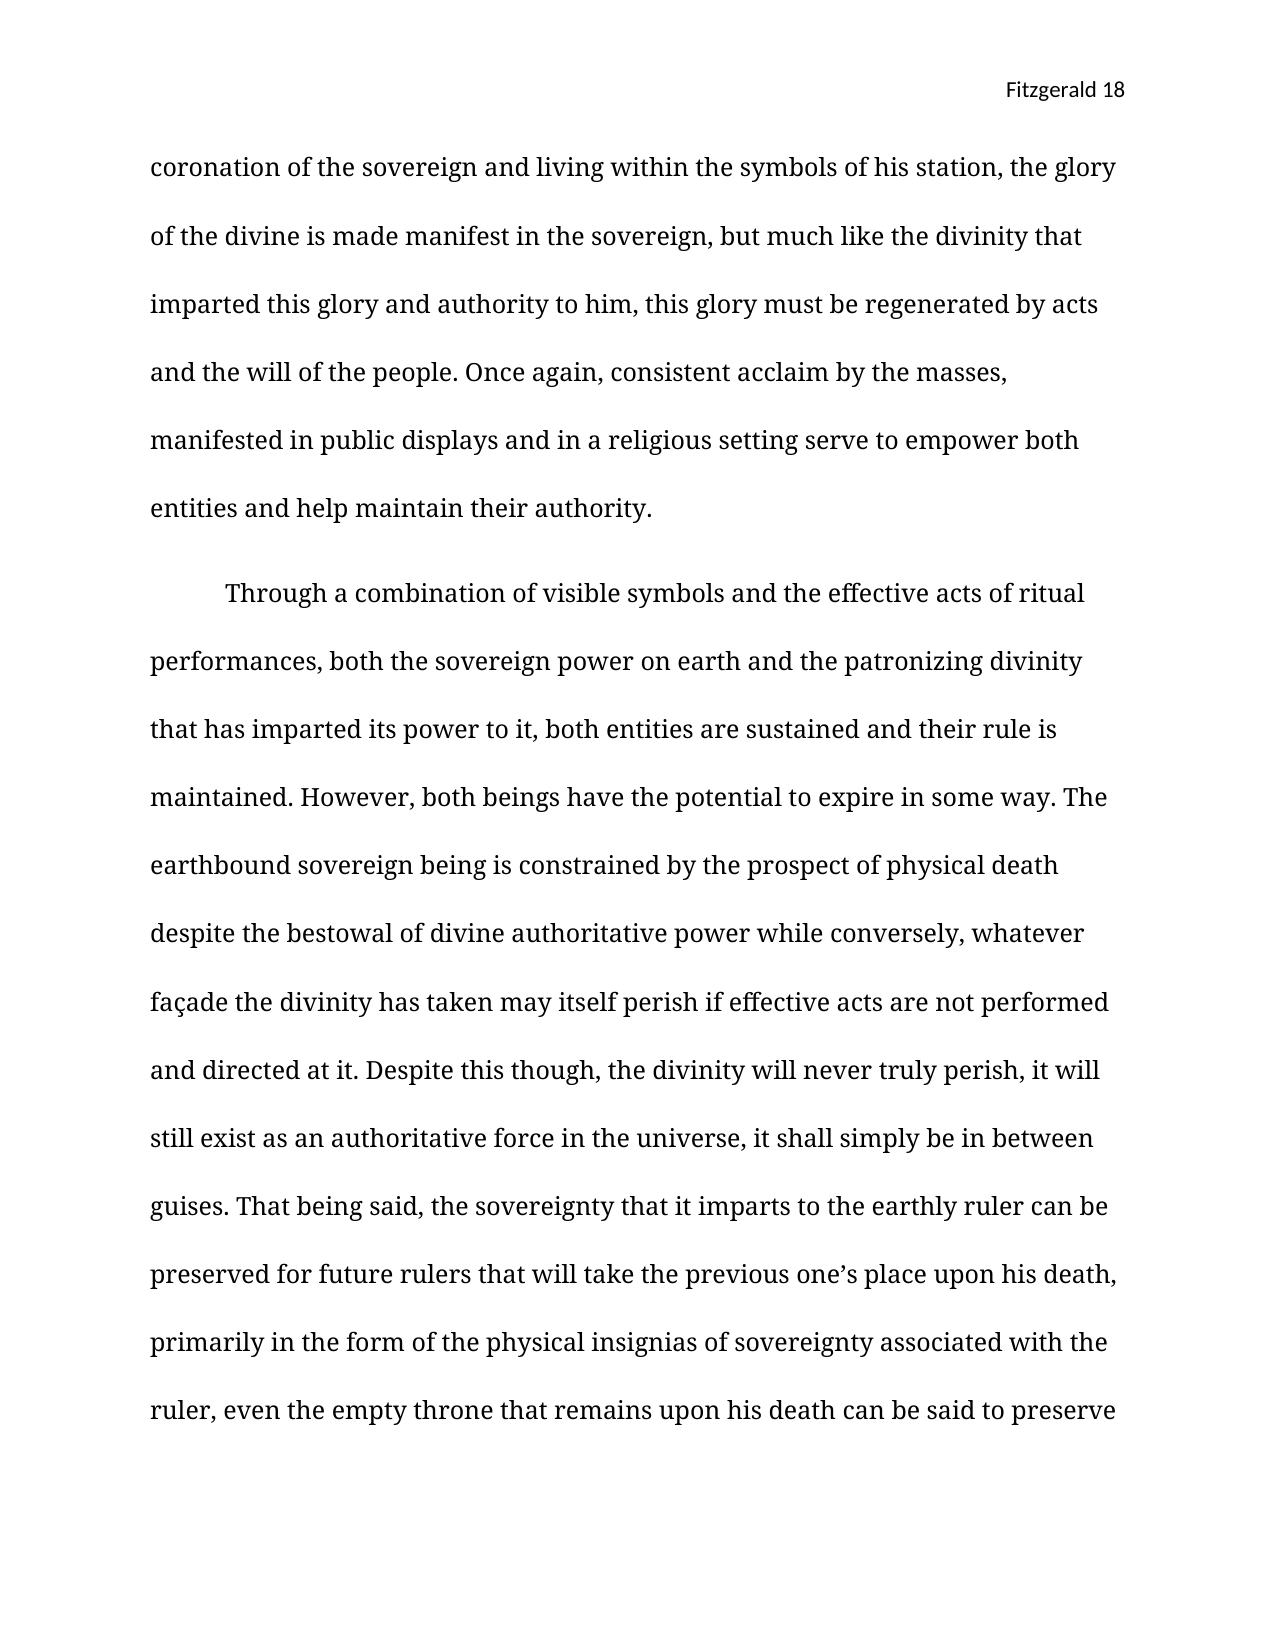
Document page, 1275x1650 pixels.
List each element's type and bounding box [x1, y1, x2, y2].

text [150, 575, 1125, 1427]
text [150, 150, 1125, 525]
